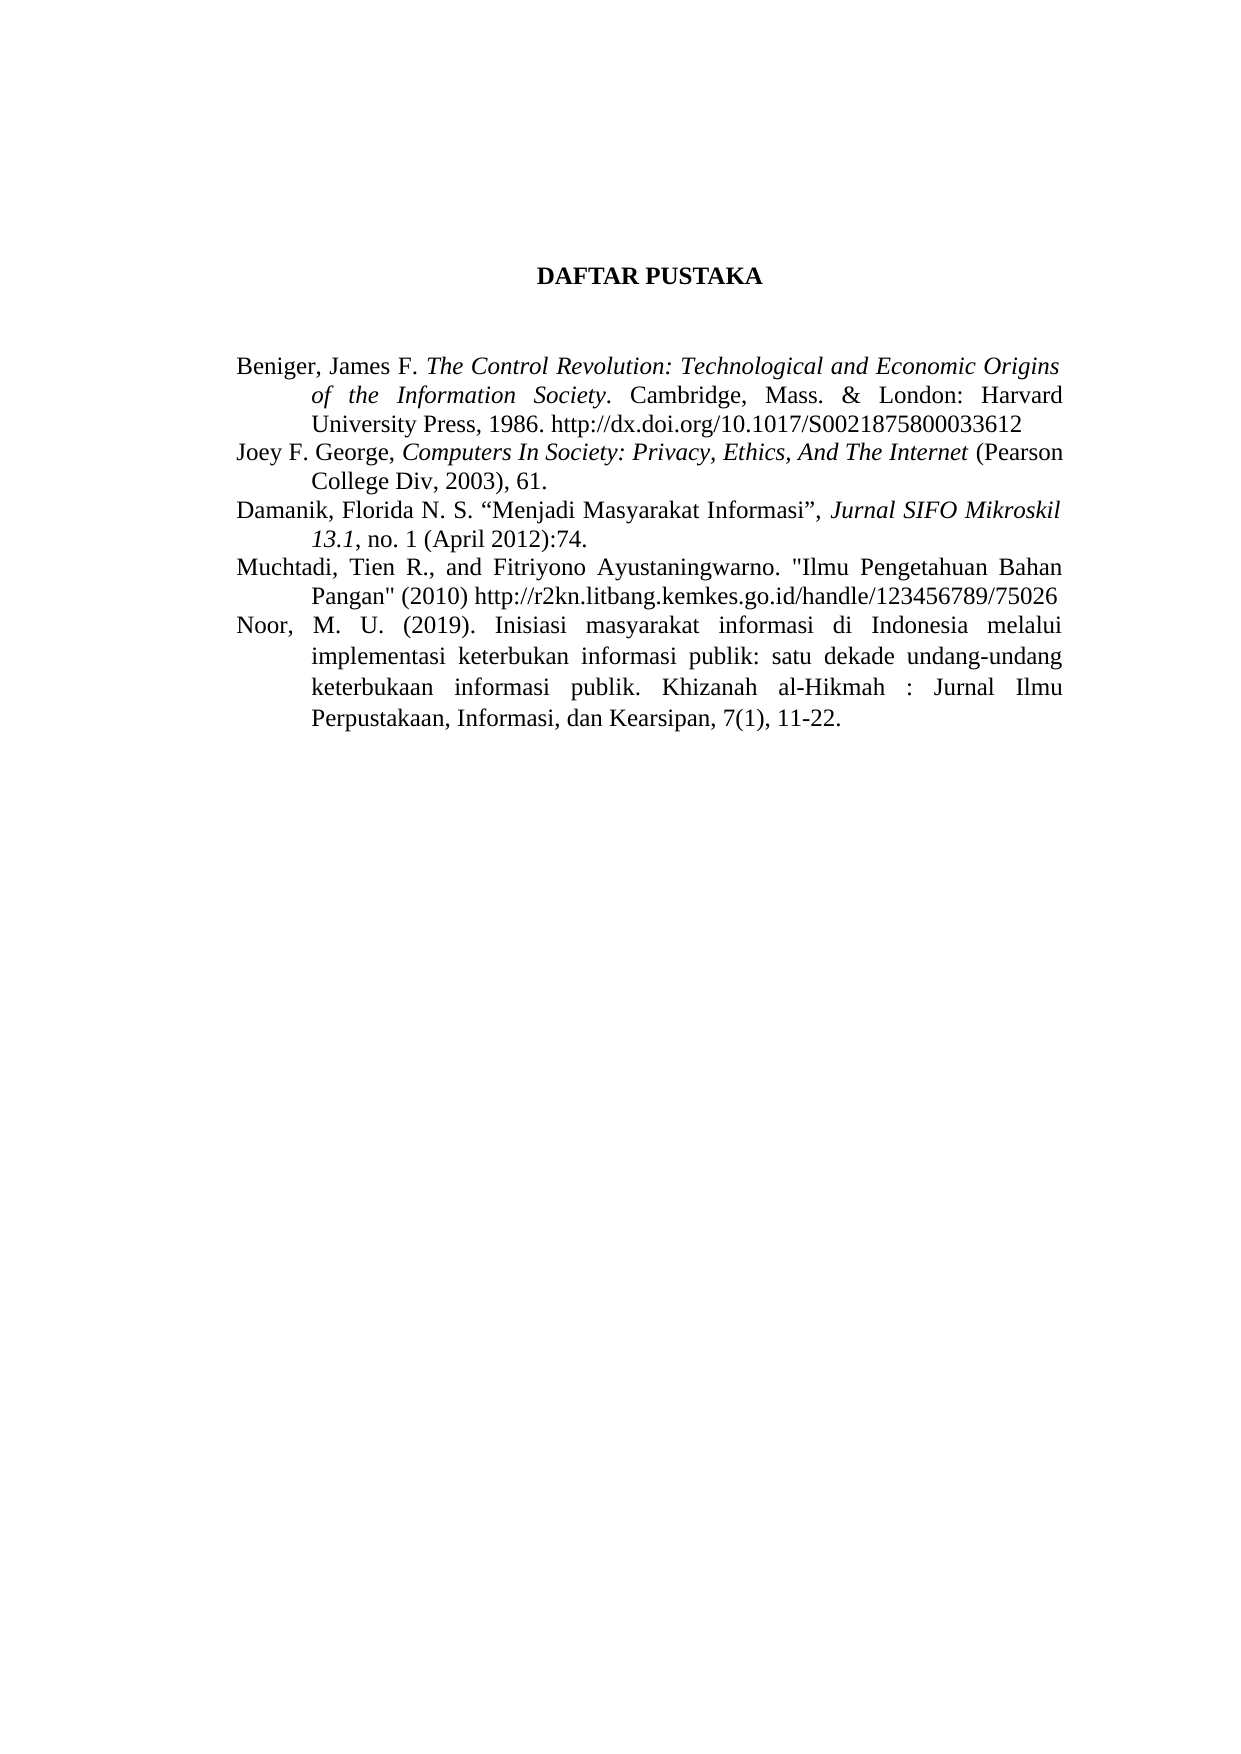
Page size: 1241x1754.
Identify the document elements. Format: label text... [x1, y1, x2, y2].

text Joey F. George, Computers In Society: Privacy, Ethics, And The Internet (Pearson College Div, 2003), 61. [236, 437, 1063, 495]
text Damanik, Florida N. S. “Menjadi Masyarakat Informasi”, Jurnal SIFO Mikroskil 13.1, no. 1 (April 2012):74. [236, 495, 1063, 552]
text Beniger, James F. The Control Revolution: Technological and Economic Origins of the Information Society. Cambridge, Mass. & London: Harvard University Press, 1986. http://dx.doi.org/10.1017/S0021875800033612 [236, 351, 1063, 437]
subtitle DAFTAR PUSTAKA [236, 261, 1063, 290]
text Muchtadi, Tien R., and Fitriyono Ayustaningwarno. "Ilmu Pengetahuan Bahan Pangan" (2010) http://r2kn.litbang.kemkes.go.id/handle/123456789/75026 [236, 552, 1063, 610]
text Noor, M. U. (2019). Inisiasi masyarakat informasi di Indonesia melalui implementasi keterbukan informasi publik: satu dekade undang-undang keterbukaan informasi publik. Khizanah al-Hikmah : Jurnal Ilmu Perpustakaan, Informasi, dan Kearsipan, 7(1), 11-22. [236, 610, 1063, 732]
